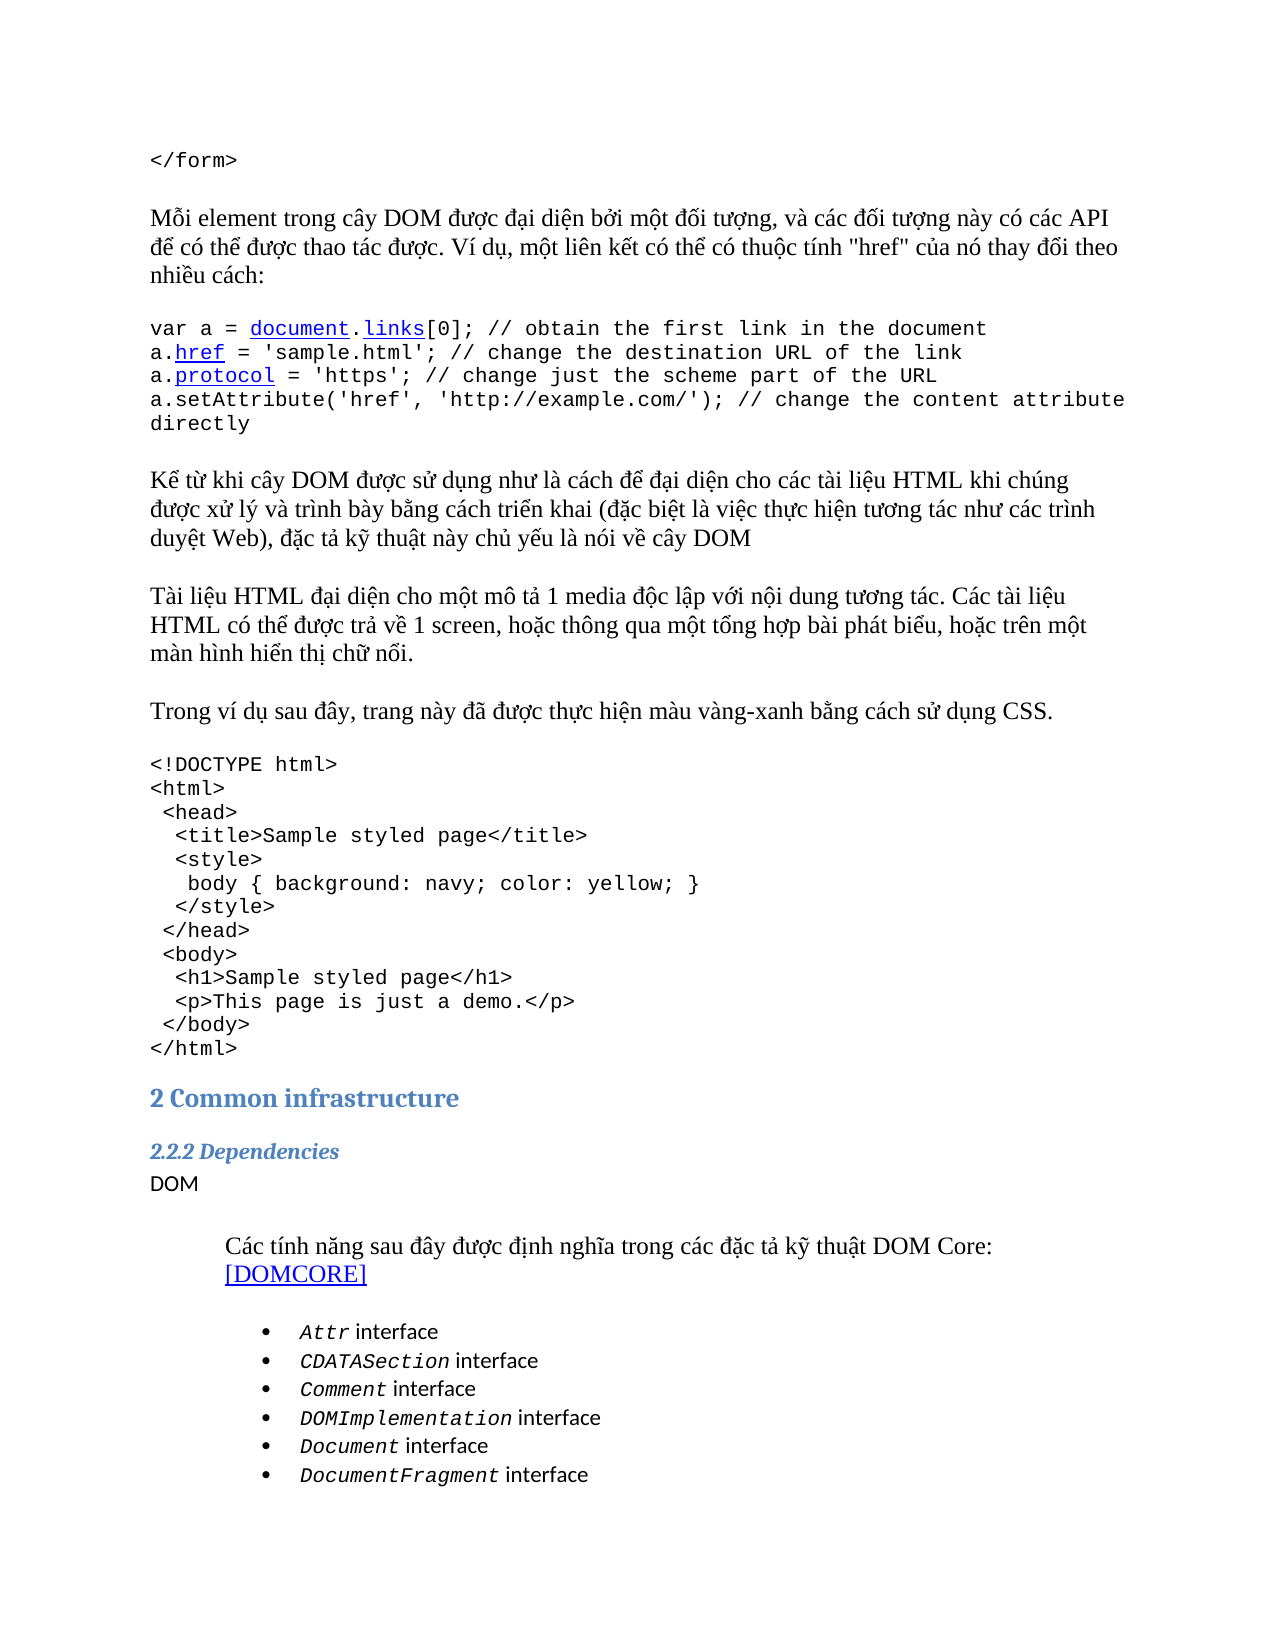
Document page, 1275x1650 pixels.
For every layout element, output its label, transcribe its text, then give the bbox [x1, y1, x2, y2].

text Kể từ khi cây DOM được sử dụng như là cách để đại diện cho các tài liệu HTML khi chúng được xử lý và trình bày bằng cách triển khai (đặc biệt là việc thực hiện tương tác như các trình duyệt Web), đặc tả kỹ thuật này chủ yếu là nói về cây DOM [150, 466, 1125, 552]
text <title>Sample styled page</title> [150, 825, 1125, 849]
text </body> [150, 1014, 1125, 1038]
text a.protocol = 'https'; // change just the scheme part of the URL [150, 366, 1125, 389]
text Trong ví dụ sau đây, trang này đã được thực hiện màu vàng-xanh bằng cách sử dụng CSS. [150, 696, 1125, 725]
list CDATASection interface [262, 1346, 1125, 1374]
text Mỗi element trong cây DOM được đại diện bởi một đối tượng, và các đối tượng này có các API để có thể được thao tác được. Ví dụ, một liên kết có thể có thuộc tính "href" của nó thay đổi theo nhiều cách: [150, 203, 1125, 289]
text a.href = 'sample.html'; // change the destination URL of the link [150, 342, 1125, 366]
text <head> [150, 802, 1125, 825]
list Document interface [262, 1432, 1125, 1460]
text DOM [150, 1169, 1125, 1197]
text </head> [150, 920, 1125, 943]
subtitle 2 Common infrastructure [150, 1083, 1125, 1114]
subtitle 2.2.2 Dependencies [150, 1139, 1125, 1166]
text <!DOCTYPE html> [150, 754, 1125, 778]
text Các tính năng sau đây được định nghĩa trong các đặc tả kỹ thuật DOM Core:[DOMCORE] [225, 1231, 1125, 1288]
text var a = document.links[0]; // obtain the first link in the document [150, 318, 1125, 342]
text </html> [150, 1038, 1125, 1062]
list Comment interface [262, 1374, 1125, 1403]
text Tài liệu HTML đại diện cho một mô tả 1 media độc lập với nội dung tương tác. Các tài liệu HTML có thể được trả về 1 screen, hoặc thông qua một tổng hợp bài phát biểu, hoặc trên một màn hình hiển thị chữ nổi. [150, 581, 1125, 667]
text body { background: navy; color: yellow; } [150, 873, 1125, 896]
list DOMImplementation interface [262, 1403, 1125, 1432]
text <style> [150, 849, 1125, 873]
list DocumentFragment interface [262, 1460, 1125, 1489]
list Attr interface [262, 1317, 1125, 1346]
text a.setAttribute('href', 'http://example.com/'); // change the content attribute directly [150, 389, 1125, 436]
text <body> [150, 943, 1125, 967]
text <html> [150, 778, 1125, 802]
text <h1>Sample styled page</h1> [150, 967, 1125, 991]
text <p>This page is just a demo.</p> [150, 991, 1125, 1014]
text </form> [150, 150, 1125, 174]
text </style> [150, 896, 1125, 920]
